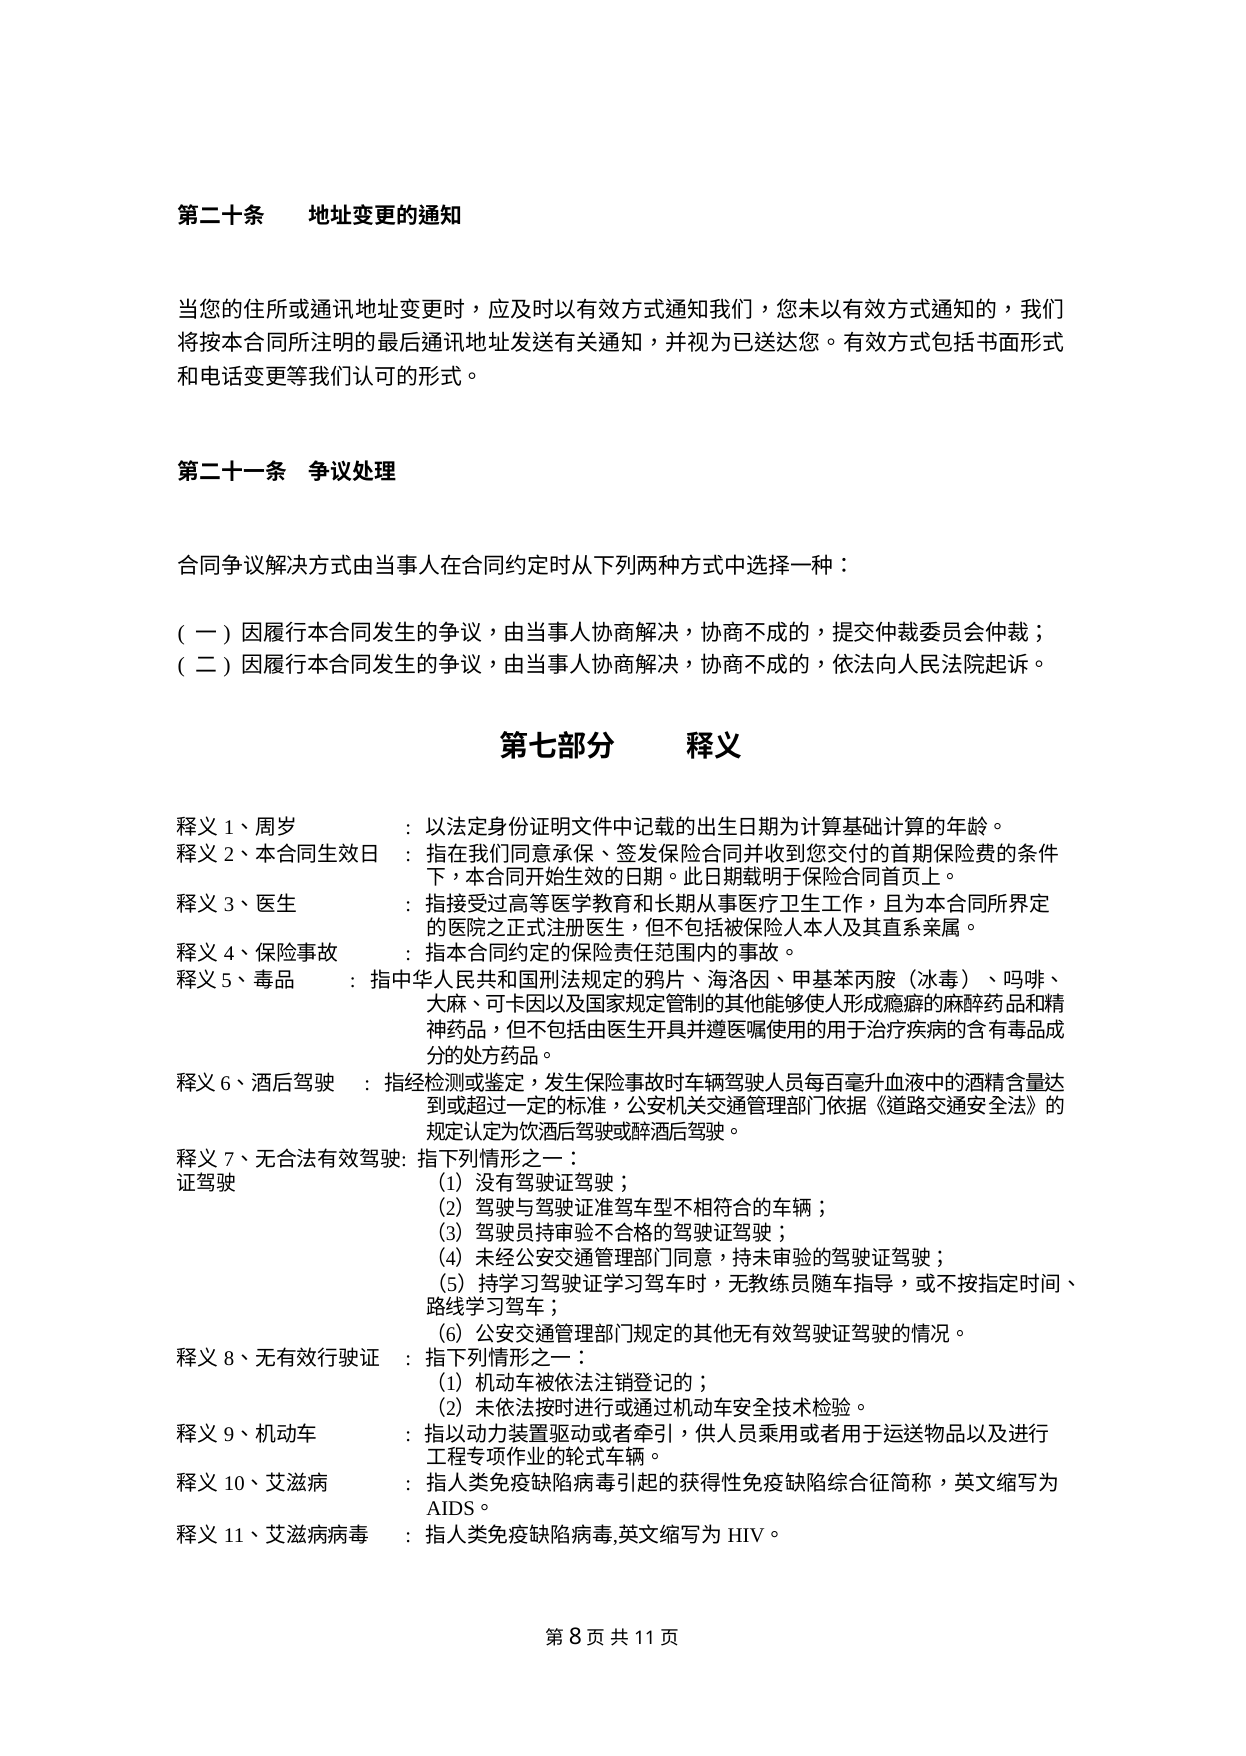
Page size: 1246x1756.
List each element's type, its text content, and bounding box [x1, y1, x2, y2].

text 释义 10、艾滋病 : 指人类免疫缺陷病毒引起的获得性免疫缺陷综合征简称，英文缩写为 [177, 1471, 1087, 1496]
text 释义 6、酒后驾驶 : 指经检测或鉴定，发生保险事故时车辆驾驶人员每百毫升血液中的酒精含量达到或超过一定的标准，公安机关交通管理部门依据《道路交通安全法》的规定认定为饮酒后驾驶或醉酒后驾驶。 [177, 1070, 1066, 1145]
text 释义 3、医生 : 指接受过高等医学教育和长期从事医疗卫生工作，且为本合同所界定的医院之正式注册医生，但不包括被保险人本人及其直系亲属。 [177, 892, 1065, 941]
text （6）公安交通管理部门规定的其他无有效驾驶证驾驶的情况。 [426, 1321, 1087, 1347]
subtitle 第二十一条 争议处理 [177, 456, 1087, 486]
text 释义 1、周岁 : 以法定身份证明文件中记载的出生日期为计算基础计算的年龄。 [177, 813, 1087, 840]
text AIDS。 [426, 1496, 1087, 1521]
text （4）未经公安交通管理部门同意，持未审验的驾驶证驾驶； [426, 1245, 1087, 1270]
text 释义 7、无合法有效驾驶: 指下列情形之一： [177, 1145, 1087, 1172]
text （1）机动车被依法注销登记的； [426, 1370, 1087, 1395]
text 释义 2、本合同生效日 : 指在我们同意承保、签发保险合同并收到您交付的首期保险费的条件下，本合同开始生效的日期。此日期载明于保险合同首页上。 [177, 842, 1066, 891]
text 释义 4、保险事故 : 指本合同约定的保险责任范围内的事故。 [177, 941, 1087, 966]
text 释义 5、毒品 : 指中华人民共和国刑法规定的鸦片、海洛因、甲基苯丙胺（冰毒）、吗啡、大麻、可卡因以及国家规定管制的其他能够使人形成瘾癖的麻醉药品和精神药品，但不包括由医生开具并遵医嘱使用的用于治疗疾病的含有毒品成分的处方药品。 [177, 967, 1065, 1069]
text 合同争议解决方式由当事人在合同约定时从下列两种方式中选择一种： [177, 550, 1087, 579]
text （2）驾驶与驾驶证准驾车型不相符合的车辆； [426, 1195, 1087, 1220]
text （3）驾驶员持审验不合格的驾驶证驾驶； [426, 1220, 1087, 1245]
text 释义 11、艾滋病病毒 : 指人类免疫缺陷病毒,英文缩写为 HIV。 [177, 1521, 1087, 1547]
text ( 一 ) 因履行本合同发生的争议，由当事人协商解决，协商不成的，提交仲裁委员会仲裁； [177, 617, 1087, 647]
text 当您的住所或通讯地址变更时，应及时以有效方式通知我们，您未以有效方式通知的，我们将按本合同所注明的最后通讯地址发送有关通知，并视为已送达您。有效方式包括书面形式和电话变更等我们认可的形式。 [177, 293, 1064, 391]
text 第七部分 释义 [164, 726, 1076, 765]
text （5）持学习驾驶证学习驾车时，无教练员随车指导，或不按指定时间、路线学习驾车； [426, 1272, 1083, 1321]
text ( 二 ) 因履行本合同发生的争议，由当事人协商解决，协商不成的，依法向人民法院起诉。 [177, 649, 1087, 679]
text 释义 9、机动车 : 指以动力装置驱动或者牵引，供人员乘用或者用于运送物品以及进行工程专项作业的轮式车辆。 [177, 1422, 1065, 1471]
text 释义 8、无有效行驶证 : 指下列情形之一： [177, 1347, 1087, 1370]
text 证驾驶 [177, 1172, 239, 1195]
subtitle 第二十条 地址变更的通知 [177, 200, 1087, 230]
text （1）没有驾驶证驾驶； [426, 1172, 1087, 1195]
text （2）未依法按时进行或通过机动车安全技术检验。 [426, 1395, 1087, 1420]
